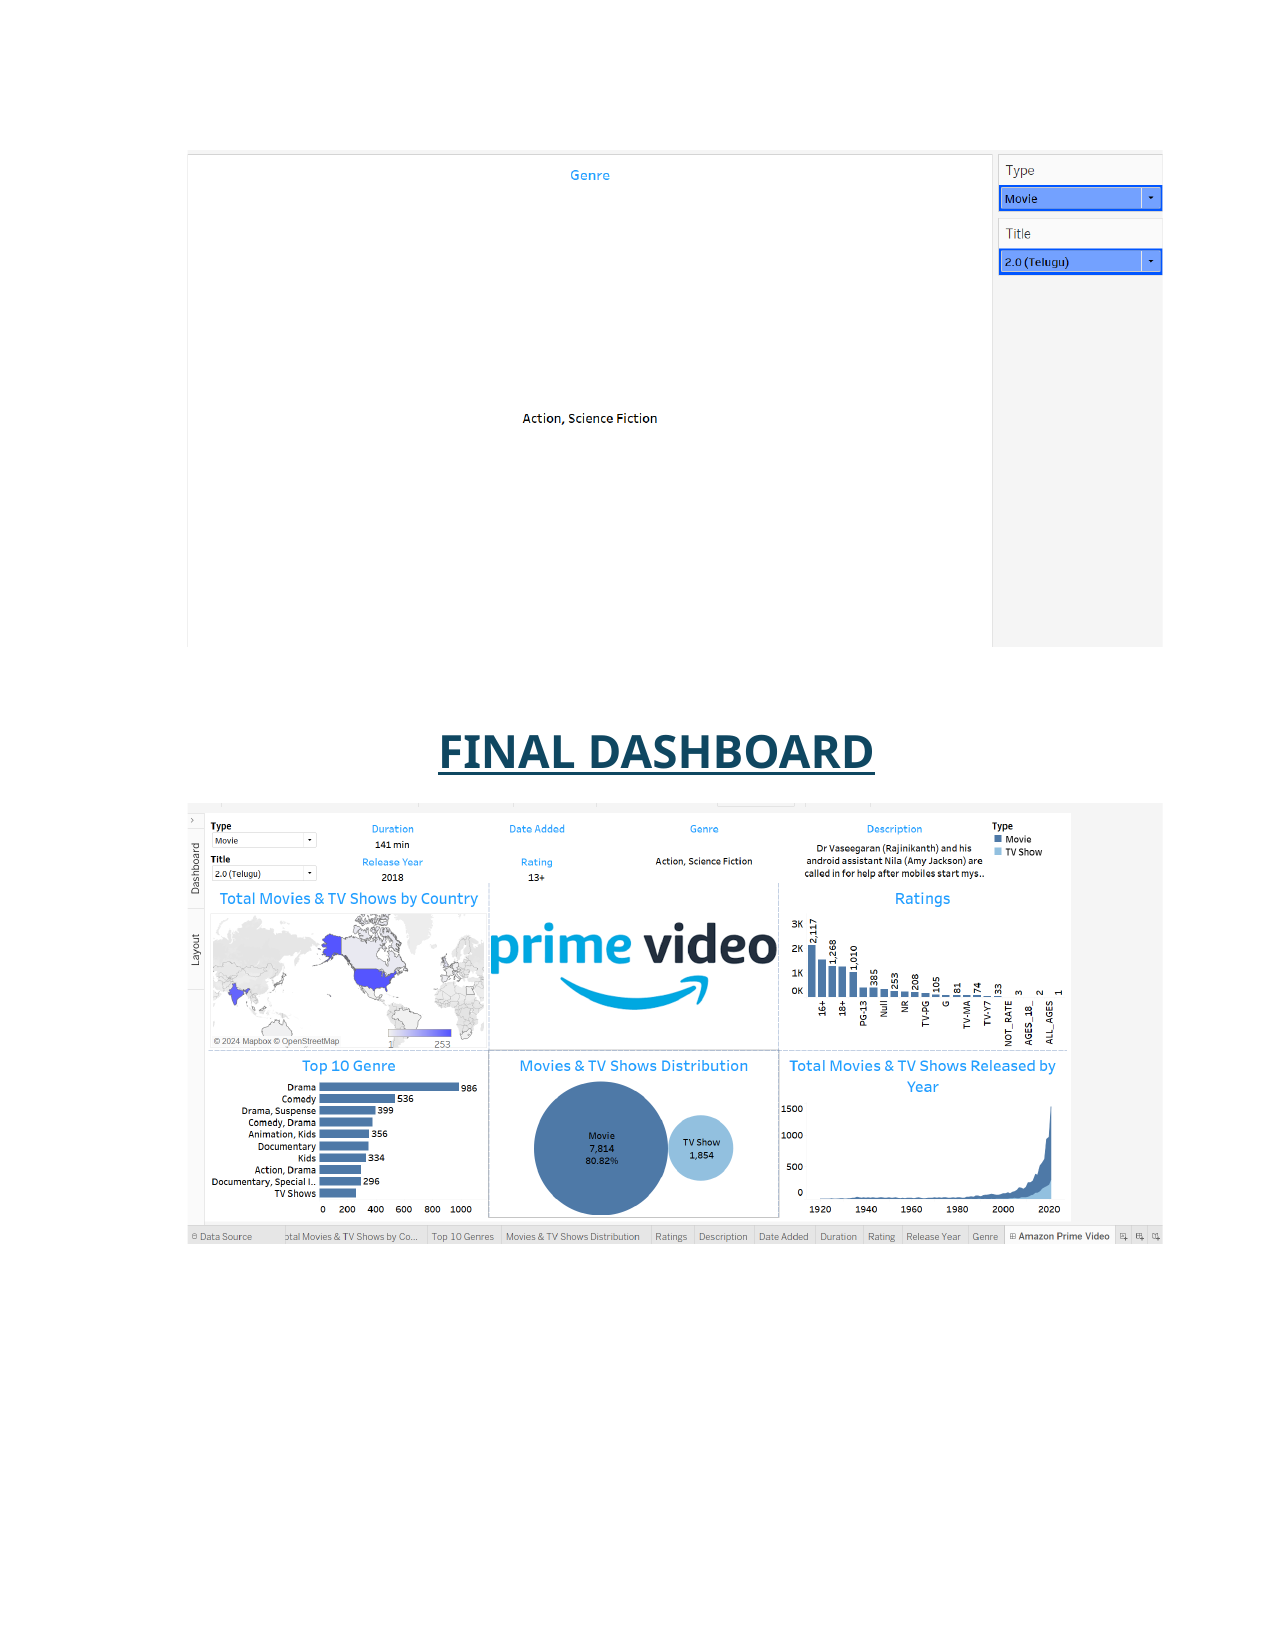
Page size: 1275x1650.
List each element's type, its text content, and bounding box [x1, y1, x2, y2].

text FINAL DASHBOARD [187, 719, 1125, 782]
picture [187, 150, 1163, 647]
picture [187, 803, 1163, 1244]
